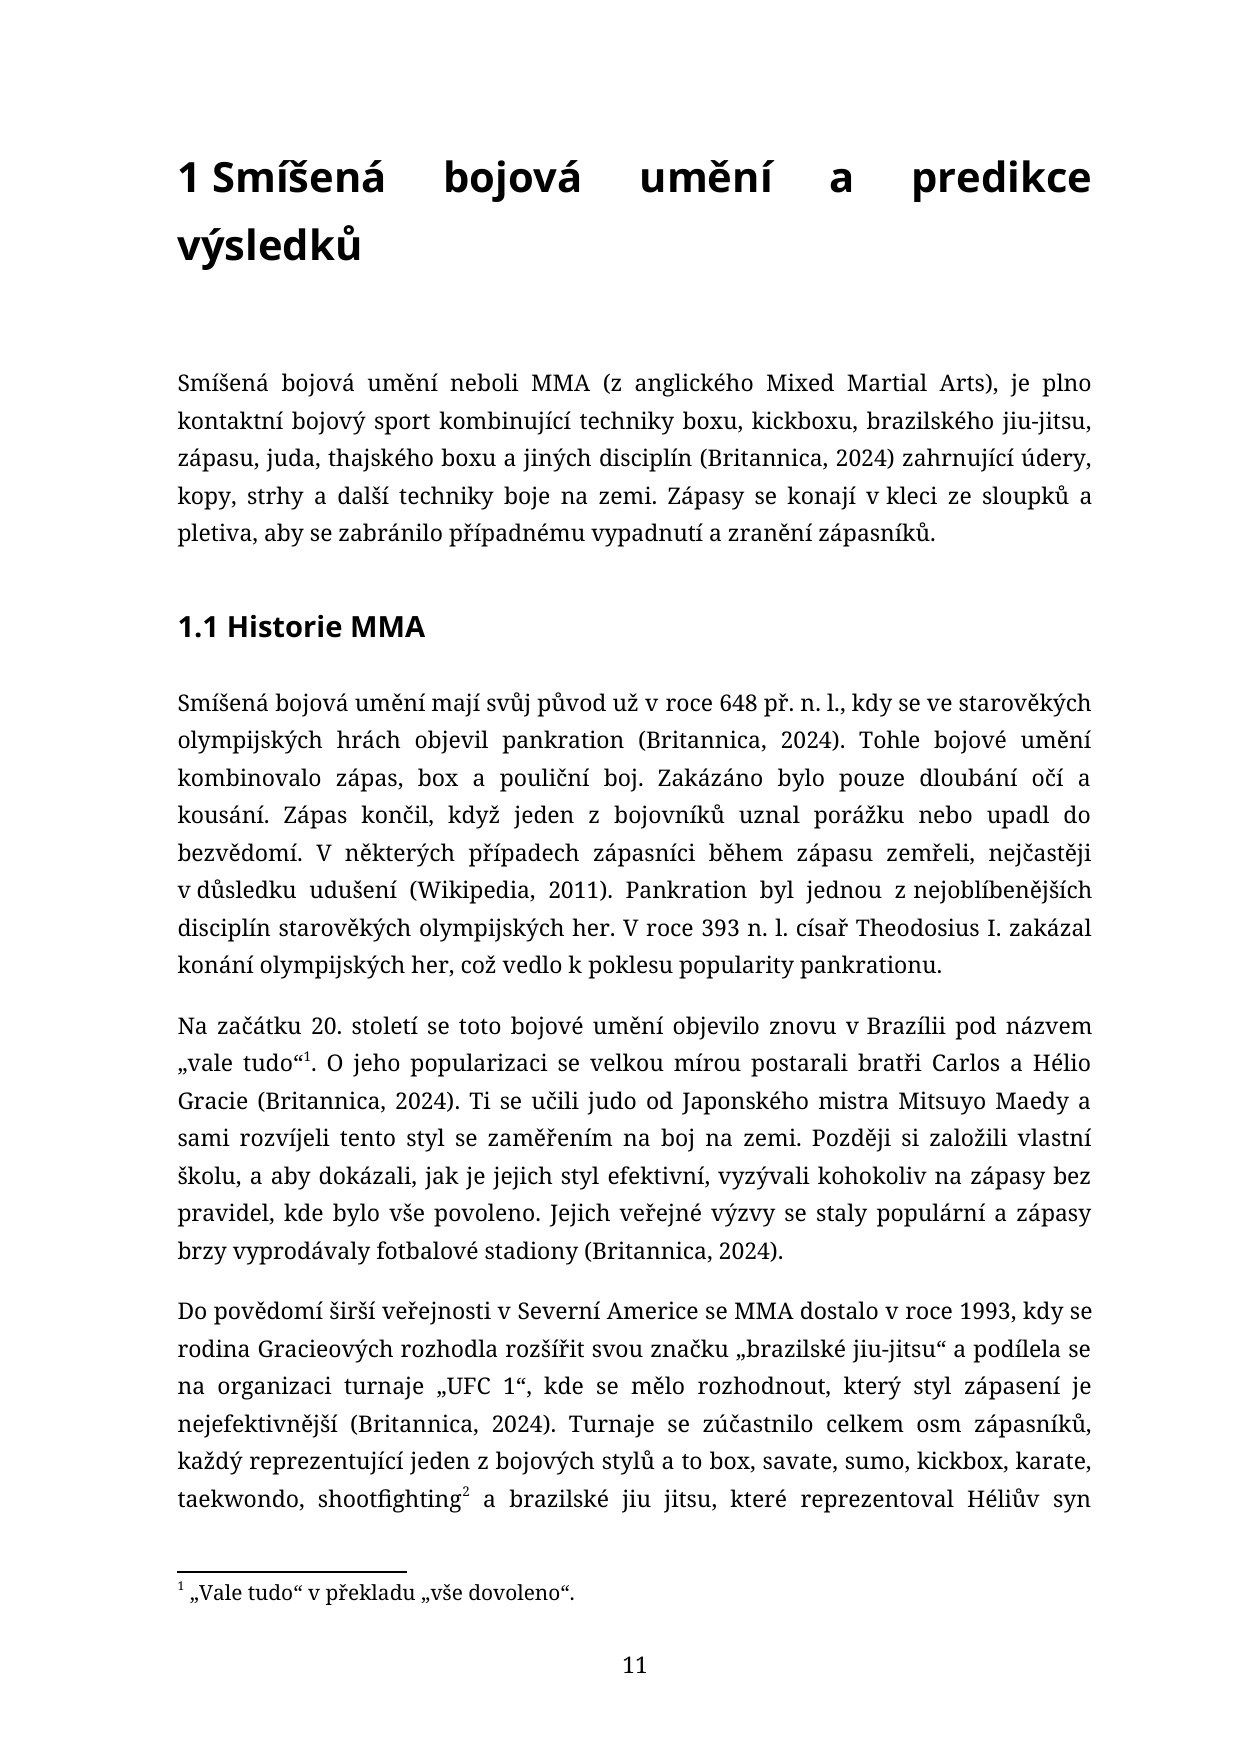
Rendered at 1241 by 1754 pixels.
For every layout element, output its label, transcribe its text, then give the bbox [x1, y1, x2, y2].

text Na začátku 20. století se toto bojové umění objevilo znovu v Brazílii pod názvem „vale tudo“. O jeho popularizaci se velkou mírou postarali bratři Carlos a Hélio Gracie (Britannica, 2024). Ti se učili judo od Japonského mistra Mitsuyo Maedy a sami rozvíjeli tento styl se zaměřením na boj na zemi. Později si založili vlastní školu, a aby dokázali, jak je jejich styl efektivní, vyzývali kohokoliv na zápasy bez pravidel, kde bylo vše povoleno. Jejich veřejné výzvy se staly populární a zápasy brzy vyprodávaly fotbalové stadiony (Britannica, 2024). [177, 1010, 1092, 1266]
text Smíšená bojová umění mají svůj původ už v roce 648 př. n. l., kdy se ve starověkých olympijských hrách objevil pankration (Britannica, 2024). Tohle bojové umění kombinovalo zápas, box a pouliční boj. Zakázáno bylo pouze dloubání očí a kousání. Zápas končil, když jeden z bojovníků uznal porážku nebo upadl do bezvědomí. V některých případech zápasníci během zápasu zemřeli, nejčastěji v důsledku udušení (Wikipedia, 2011). Pankration byl jednou z nejoblíbenějších disciplín starověkých olympijských her. V roce 393 n. l. císař Theodosius I. zakázal konání olympijských her, což vedlo k poklesu popularity pankrationu. [177, 687, 1092, 981]
subtitle Smíšená bojová umění a predikce výsledků [177, 148, 1092, 273]
subtitle Historie MMA [177, 606, 1092, 646]
text Smíšená bojová umění neboli MMA (z anglického Mixed Martial Arts), je plno kontaktní bojový sport kombinující techniky boxu, kickboxu, brazilského jiu-jitsu, zápasu, juda, thajského boxu a jiných disciplín (Britannica, 2024) zahrnující údery, kopy, strhy a další techniky boje na zemi. Zápasy se konají v kleci ze sloupků a pletiva, aby se zabránilo případnému vypadnutí a zranění zápasníků. [177, 367, 1092, 548]
